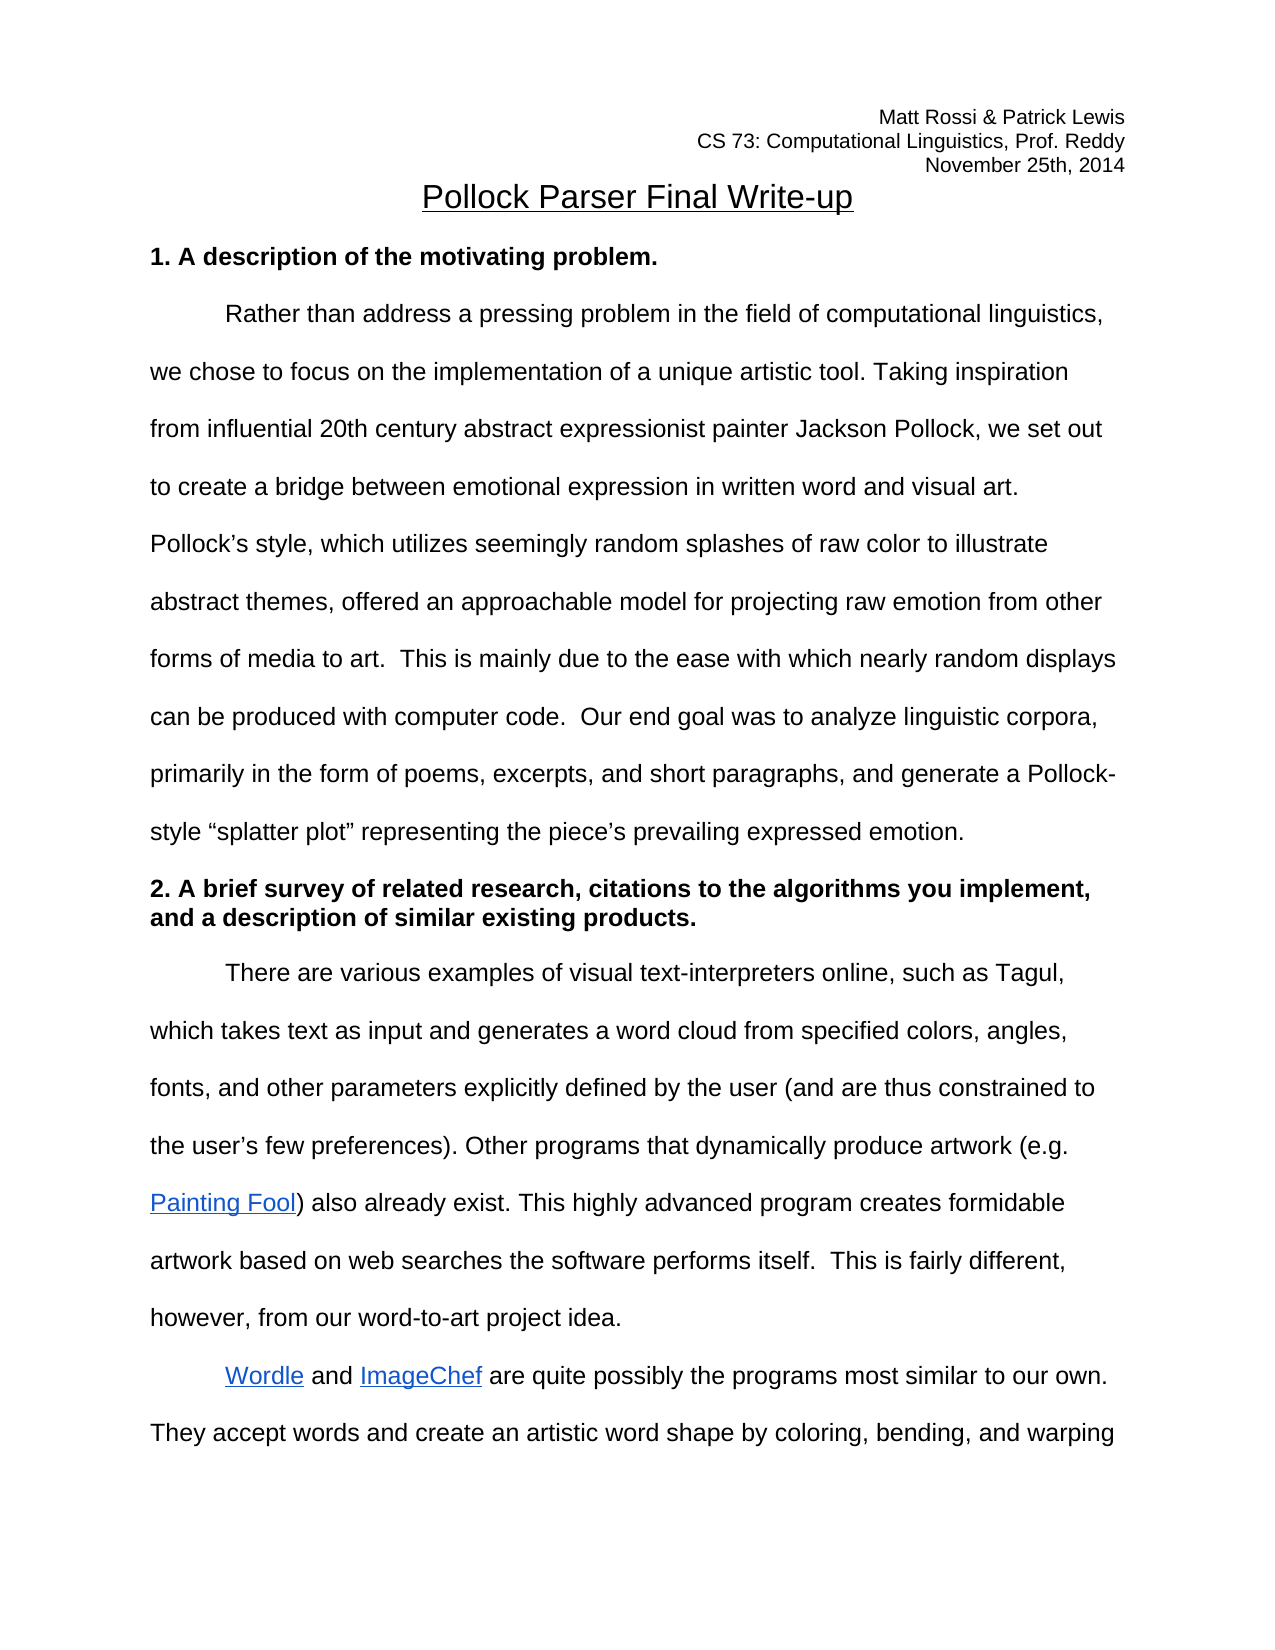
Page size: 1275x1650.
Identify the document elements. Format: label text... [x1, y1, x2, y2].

text There are various examples of visual text-interpreters online, such as Tagul, which takes text as input and generates a word cloud from specified colors, angles, fonts, and other parameters explicitly defined by the user (and are thus constrained to the user’s few preferences). Other programs that dynamically produce artwork (e.g. Painting Fool) also already exist. This highly advanced program creates formidable artwork based on web searches the software performs itself. This is fairly different, however, from our word-to-art project idea. [150, 958, 1125, 1332]
text 2. A brief survey of related research, citations to the algorithms you implement, and a description of similar existing products. [150, 874, 1125, 932]
text Pollock Parser Final Write-up [150, 177, 1125, 216]
text Rather than address a pressing problem in the field of computational linguistics, we chose to focus on the implementation of a unique artistic tool. Taking inspiration from influential 20th century abstract expressionist painter Jackson Pollock, we set out to create a bridge between emotional expression in written word and visual art. Pollock’s style, which utilizes seemingly random splashes of raw color to illustrate abstract themes, offered an approachable model for projecting raw emotion from other forms of media to art. This is mainly due to the ease with which nearly random displays can be produced with computer code. Our end goal was to analyze linguistic corpora, primarily in the form of poems, excerpts, and short paragraphs, and generate a Pollock-style “splatter plot” representing the piece’s prevailing expressed emotion. [150, 299, 1125, 846]
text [150, 1361, 1125, 1447]
text 1. A description of the motivating problem. [150, 242, 1125, 271]
